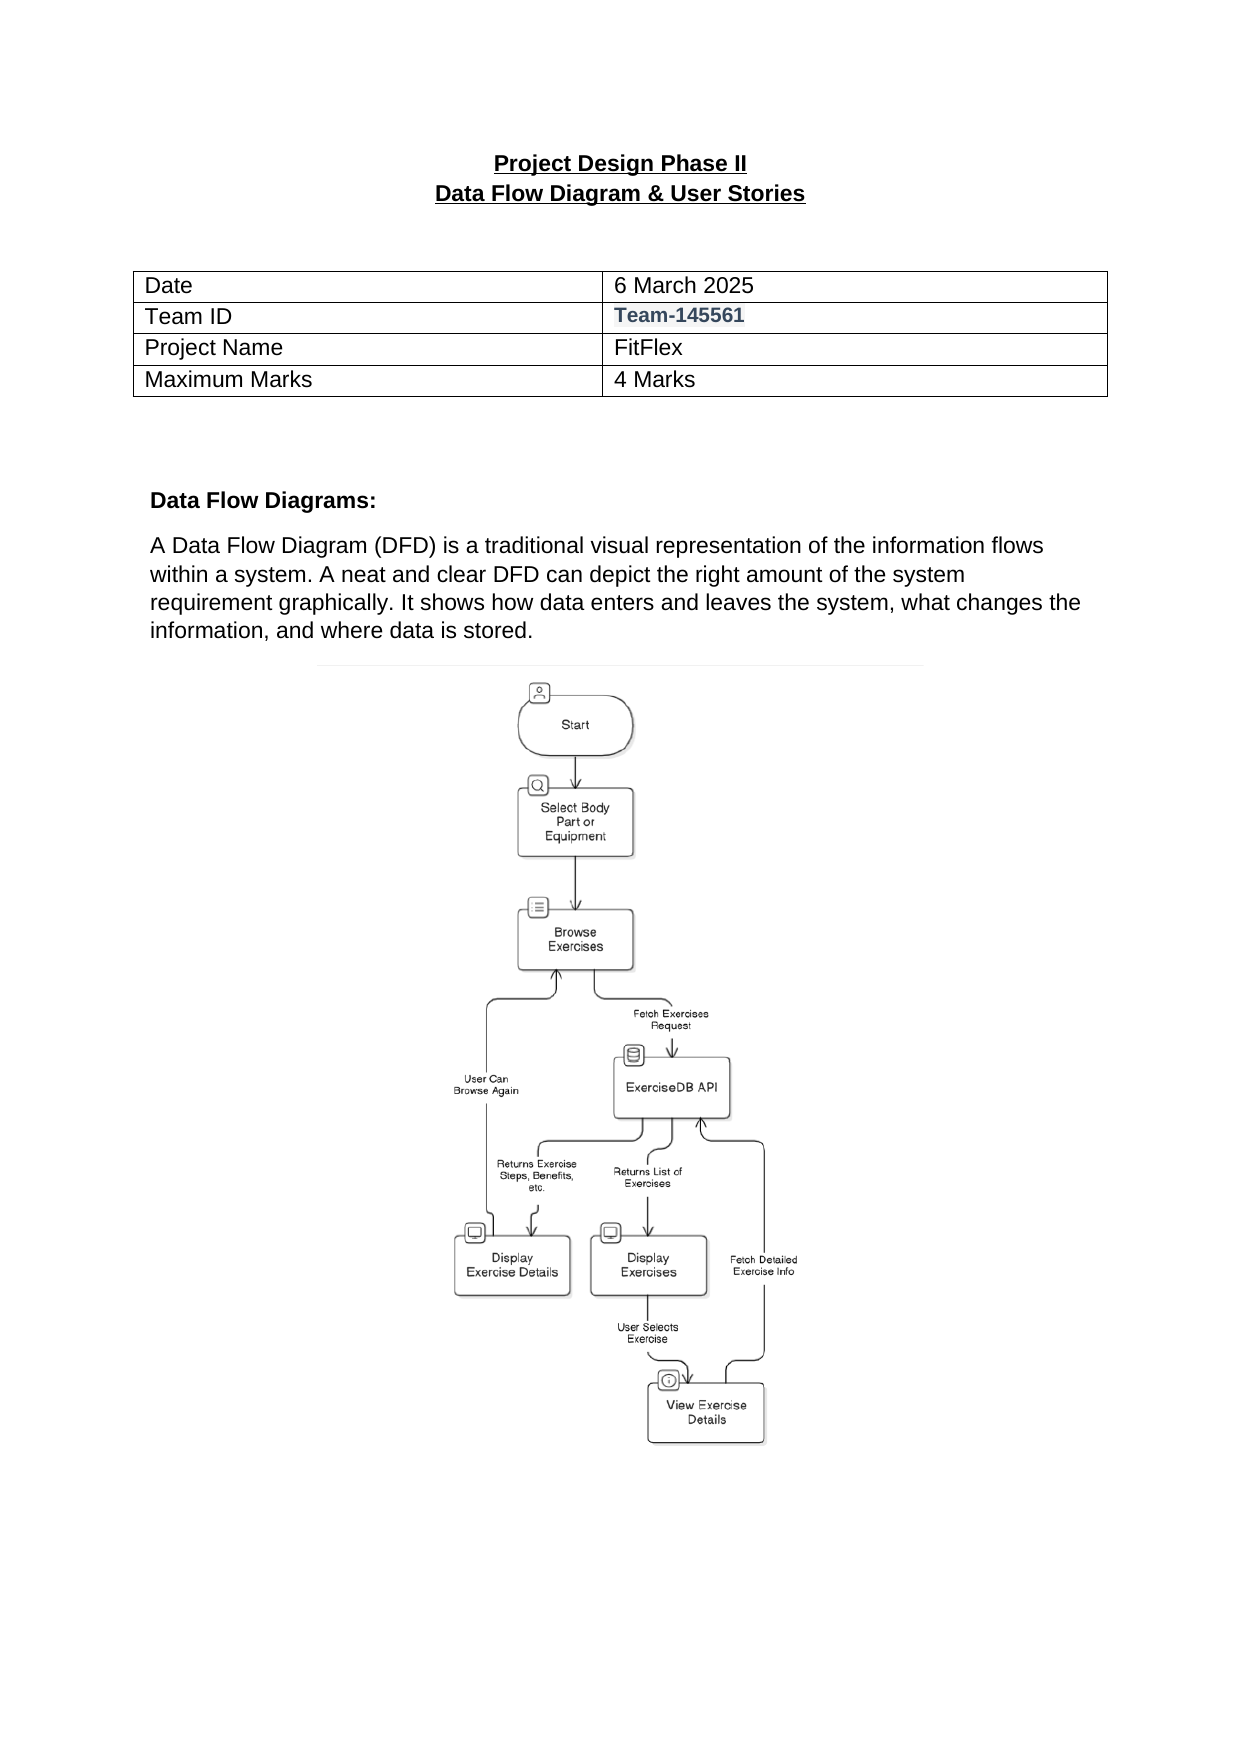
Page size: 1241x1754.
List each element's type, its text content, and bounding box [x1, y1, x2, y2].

table_cell Team-145561 [603, 303, 1107, 333]
table_header 6 March 2025 [603, 272, 1107, 302]
picture [317, 665, 924, 1451]
text Data Flow Diagrams: [150, 487, 1090, 513]
table_cell Maximum Marks [134, 366, 602, 396]
text A Data Flow Diagram (DFD) is a traditional visual representation of the information flows within a system. A neat and clear DFD can depict the right amount of the system requirement graphically. It shows how data enters and leaves the system, what changes the information, and where data is stored. [150, 532, 1090, 644]
text Data Flow Diagram & User Stories [150, 180, 1090, 207]
table_cell Team ID [134, 303, 602, 333]
text Project Design Phase II [150, 150, 1090, 176]
table_cell FitFlex [603, 334, 1107, 364]
table_header Date [134, 272, 602, 302]
table_cell 4 Marks [603, 366, 1107, 396]
table_cell Project Name [134, 334, 602, 364]
